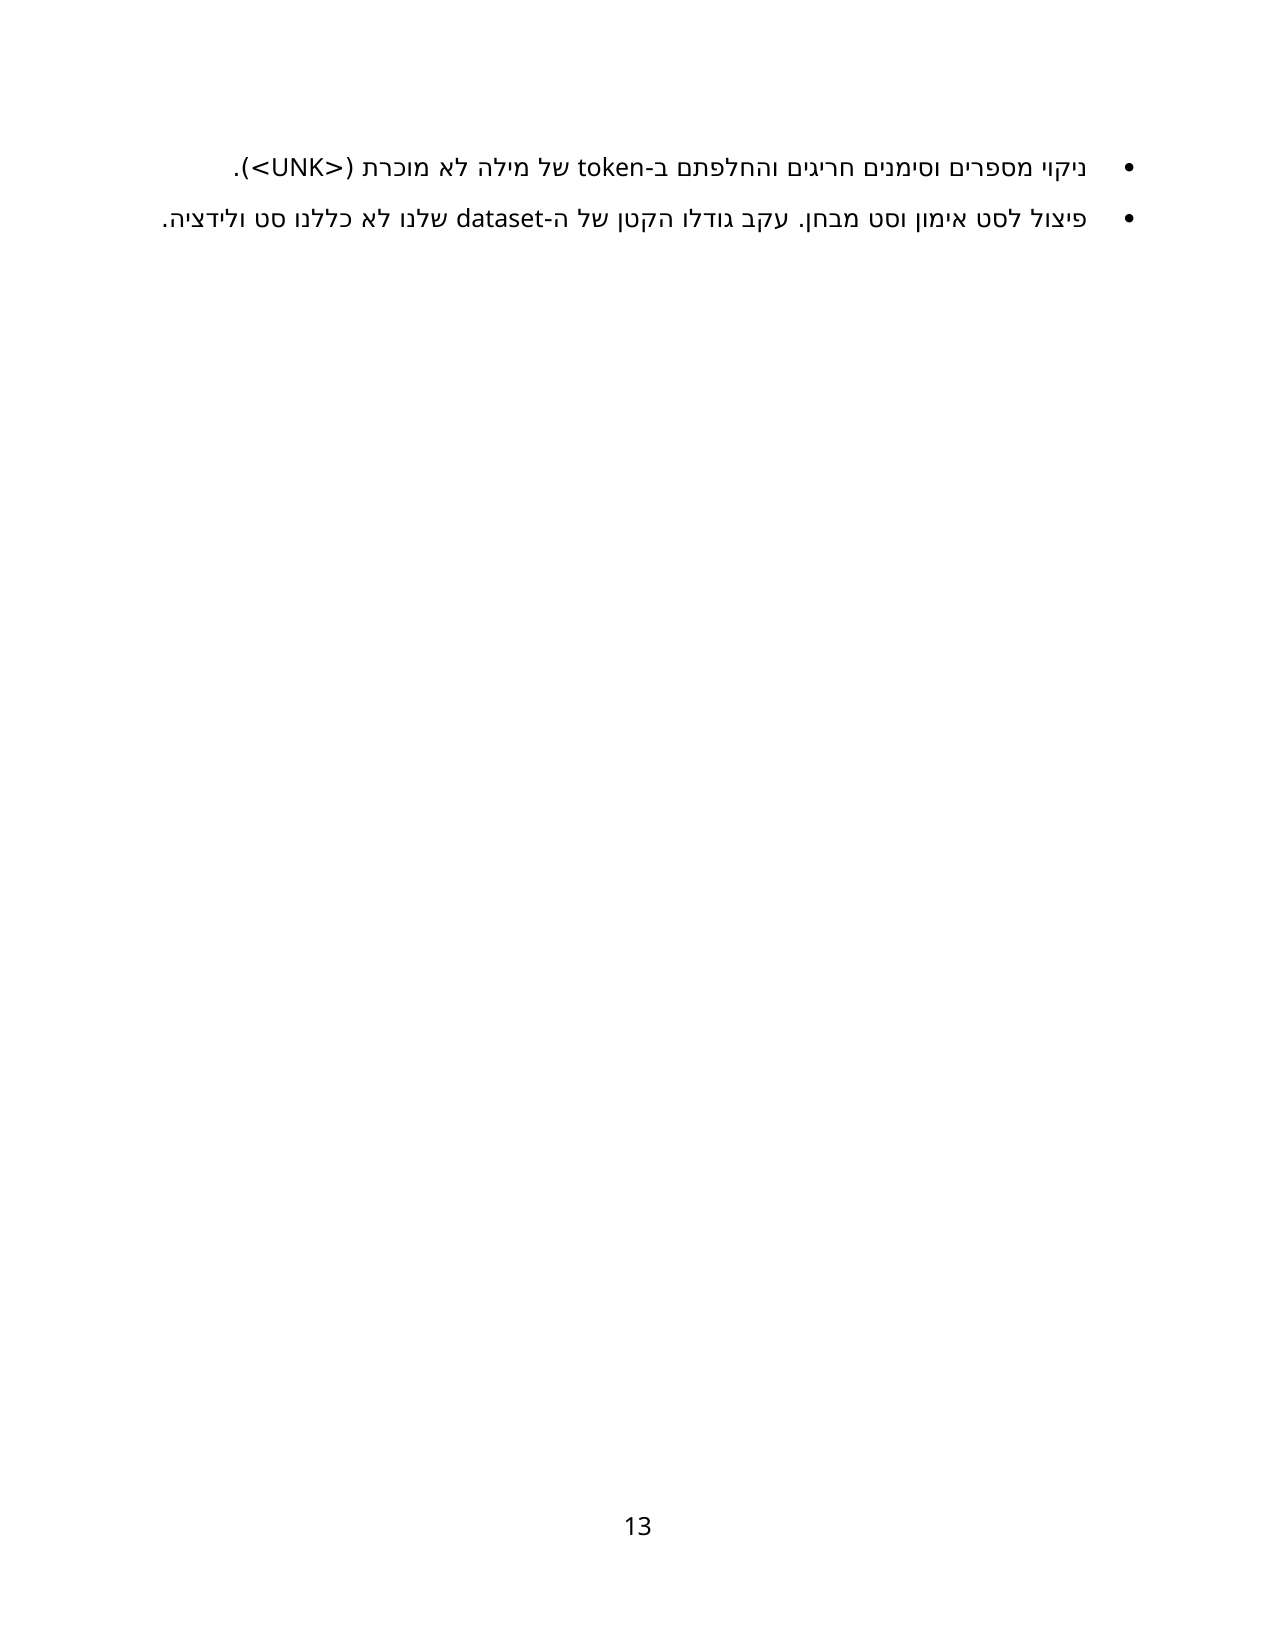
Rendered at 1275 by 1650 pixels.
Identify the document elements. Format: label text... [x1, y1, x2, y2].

list ניקוי מספרים וסימנים חריגים והחלפתם ב-token של מילה לא מוכרת (<UNK>). [150, 150, 1125, 184]
list פיצול לסט אימון וסט מבחן. עקב גודלו הקטן של ה-dataset שלנו לא כללנו סט ולידציה. [150, 201, 1125, 235]
